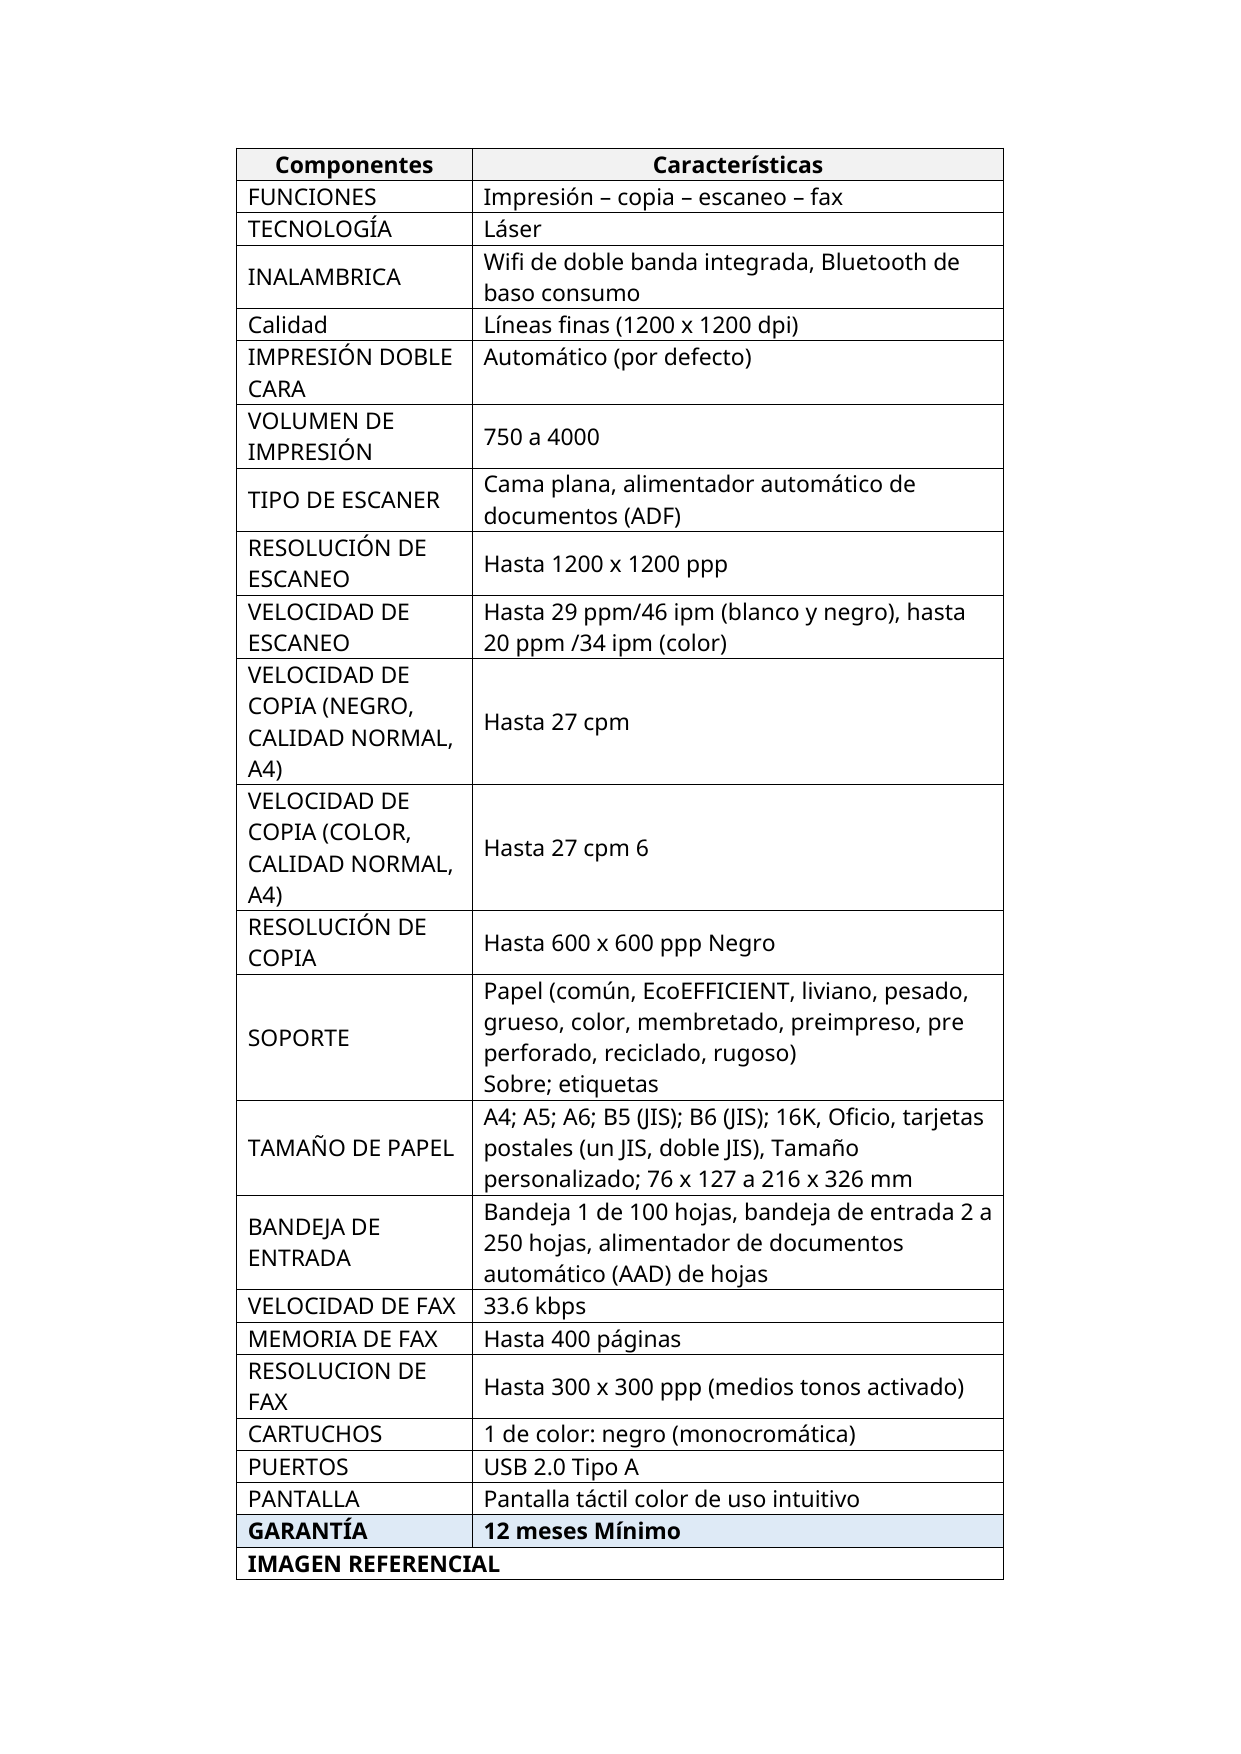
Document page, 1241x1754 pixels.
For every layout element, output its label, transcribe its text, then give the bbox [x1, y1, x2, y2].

table_cell VELOCIDAD DE FAX [237, 1290, 472, 1322]
table_cell RESOLUCION DE FAX [237, 1355, 472, 1417]
table_cell Wifi de doble banda integrada, Bluetooth de baso consumo [473, 246, 1003, 308]
table_cell Hasta 600 x 600 ppp Negro [473, 911, 1003, 974]
table_cell Pantalla táctil color de uso intuitivo [473, 1483, 1003, 1514]
table_cell Papel (común, EcoEFFICIENT, liviano, pesado, grueso, color, membretado, preimpreso, pre perforado, reciclado, rugoso) Sobre; etiquetas [473, 975, 1003, 1100]
table_cell 33.6 kbps [473, 1290, 1003, 1322]
table_cell 750 a 4000 [473, 405, 1003, 467]
table_cell Cama plana, alimentador automático de documentos (ADF) [473, 469, 1003, 531]
table_cell Características [473, 149, 1003, 180]
table_cell VOLUMEN DE IMPRESIÓN [237, 405, 472, 467]
table_cell Hasta 27 cpm [473, 659, 1003, 784]
table_cell Hasta 400 páginas [473, 1323, 1003, 1354]
table_cell MEMORIA DE FAX [237, 1323, 472, 1354]
table_cell Hasta 27 cpm 6 [473, 785, 1003, 910]
table_cell IMAGEN REFERENCIAL [237, 1548, 1003, 1579]
table_cell TAMAÑO DE PAPEL [237, 1101, 472, 1194]
table_cell RESOLUCIÓN DE ESCANEO [237, 532, 472, 594]
table_cell Hasta 1200 x 1200 ppp [473, 532, 1003, 594]
table_cell INALAMBRICA [237, 246, 472, 308]
table_cell VELOCIDAD DE ESCANEO [237, 596, 472, 658]
table_cell PUERTOS [237, 1451, 472, 1482]
table_cell SOPORTE [237, 975, 472, 1100]
table_cell Hasta 300 x 300 ppp (medios tonos activado) [473, 1355, 1003, 1417]
table_cell Componentes [237, 149, 472, 180]
table_cell A4; A5; A6; B5 (JIS); B6 (JIS); 16K, Oficio, tarjetas postales (un JIS, doble JIS), Tamaño personalizado; 76 x 127 a 216 x 326 mm [473, 1101, 1003, 1194]
table_cell GARANTÍA [237, 1515, 472, 1547]
table_cell IMPRESIÓN DOBLE CARA [237, 341, 472, 404]
table_cell 1 de color: negro (monocromática) [473, 1419, 1003, 1450]
table_cell Automático (por defecto) [473, 341, 1003, 404]
table_cell TECNOLOGÍA [237, 213, 472, 244]
table_cell Líneas finas (1200 x 1200 dpi) [473, 309, 1003, 340]
table_cell RESOLUCIÓN DE COPIA [237, 911, 472, 974]
table_cell USB 2.0 Tipo A [473, 1451, 1003, 1482]
table_cell CARTUCHOS [237, 1419, 472, 1450]
table_cell BANDEJA DE ENTRADA [237, 1196, 472, 1289]
table_cell Calidad [237, 309, 472, 340]
table_cell Impresión – copia – escaneo – fax [473, 181, 1003, 212]
table_cell FUNCIONES [237, 181, 472, 212]
table_cell Láser [473, 213, 1003, 244]
table_cell PANTALLA [237, 1483, 472, 1514]
table_cell VELOCIDAD DE COPIA (COLOR, CALIDAD NORMAL, A4) [237, 785, 472, 910]
table_cell Hasta 29 ppm/46 ipm (blanco y negro), hasta 20 ppm /34 ipm (color) [473, 596, 1003, 658]
table_cell TIPO DE ESCANER [237, 469, 472, 531]
table_cell Bandeja 1 de 100 hojas, bandeja de entrada 2 a 250 hojas, alimentador de documentos automático (AAD) de hojas [473, 1196, 1003, 1289]
table_cell 12 meses Mínimo [473, 1515, 1003, 1547]
table_cell VELOCIDAD DE COPIA (NEGRO, CALIDAD NORMAL, A4) [237, 659, 472, 784]
